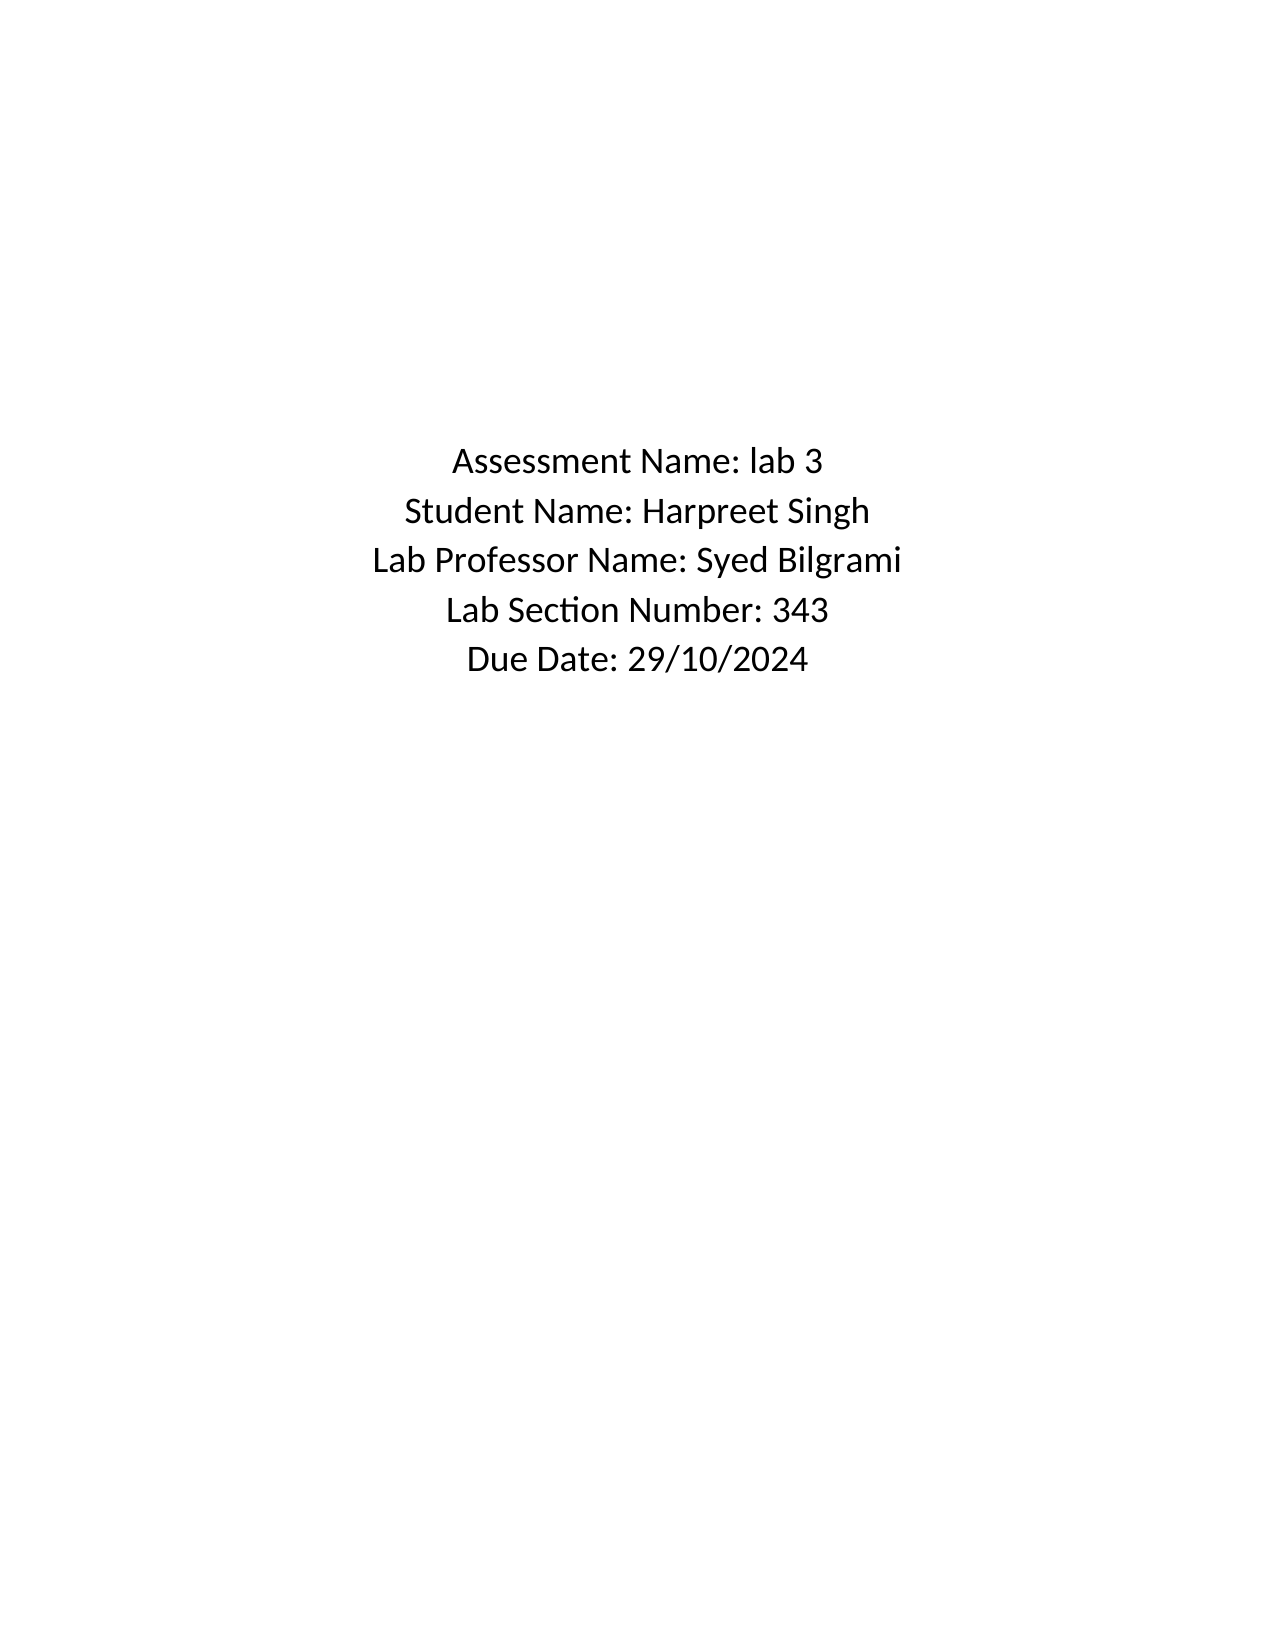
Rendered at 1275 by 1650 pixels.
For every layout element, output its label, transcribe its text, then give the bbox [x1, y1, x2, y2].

text Lab Professor Name: Syed Bilgrami [75, 536, 1200, 582]
text Assessment Name: lab 3 [75, 437, 1200, 483]
text Student Name: Harpreet Singh [75, 487, 1200, 533]
text Due Date: 29/10/2024 [75, 635, 1200, 681]
text Lab Section Number: 343 [75, 586, 1200, 632]
